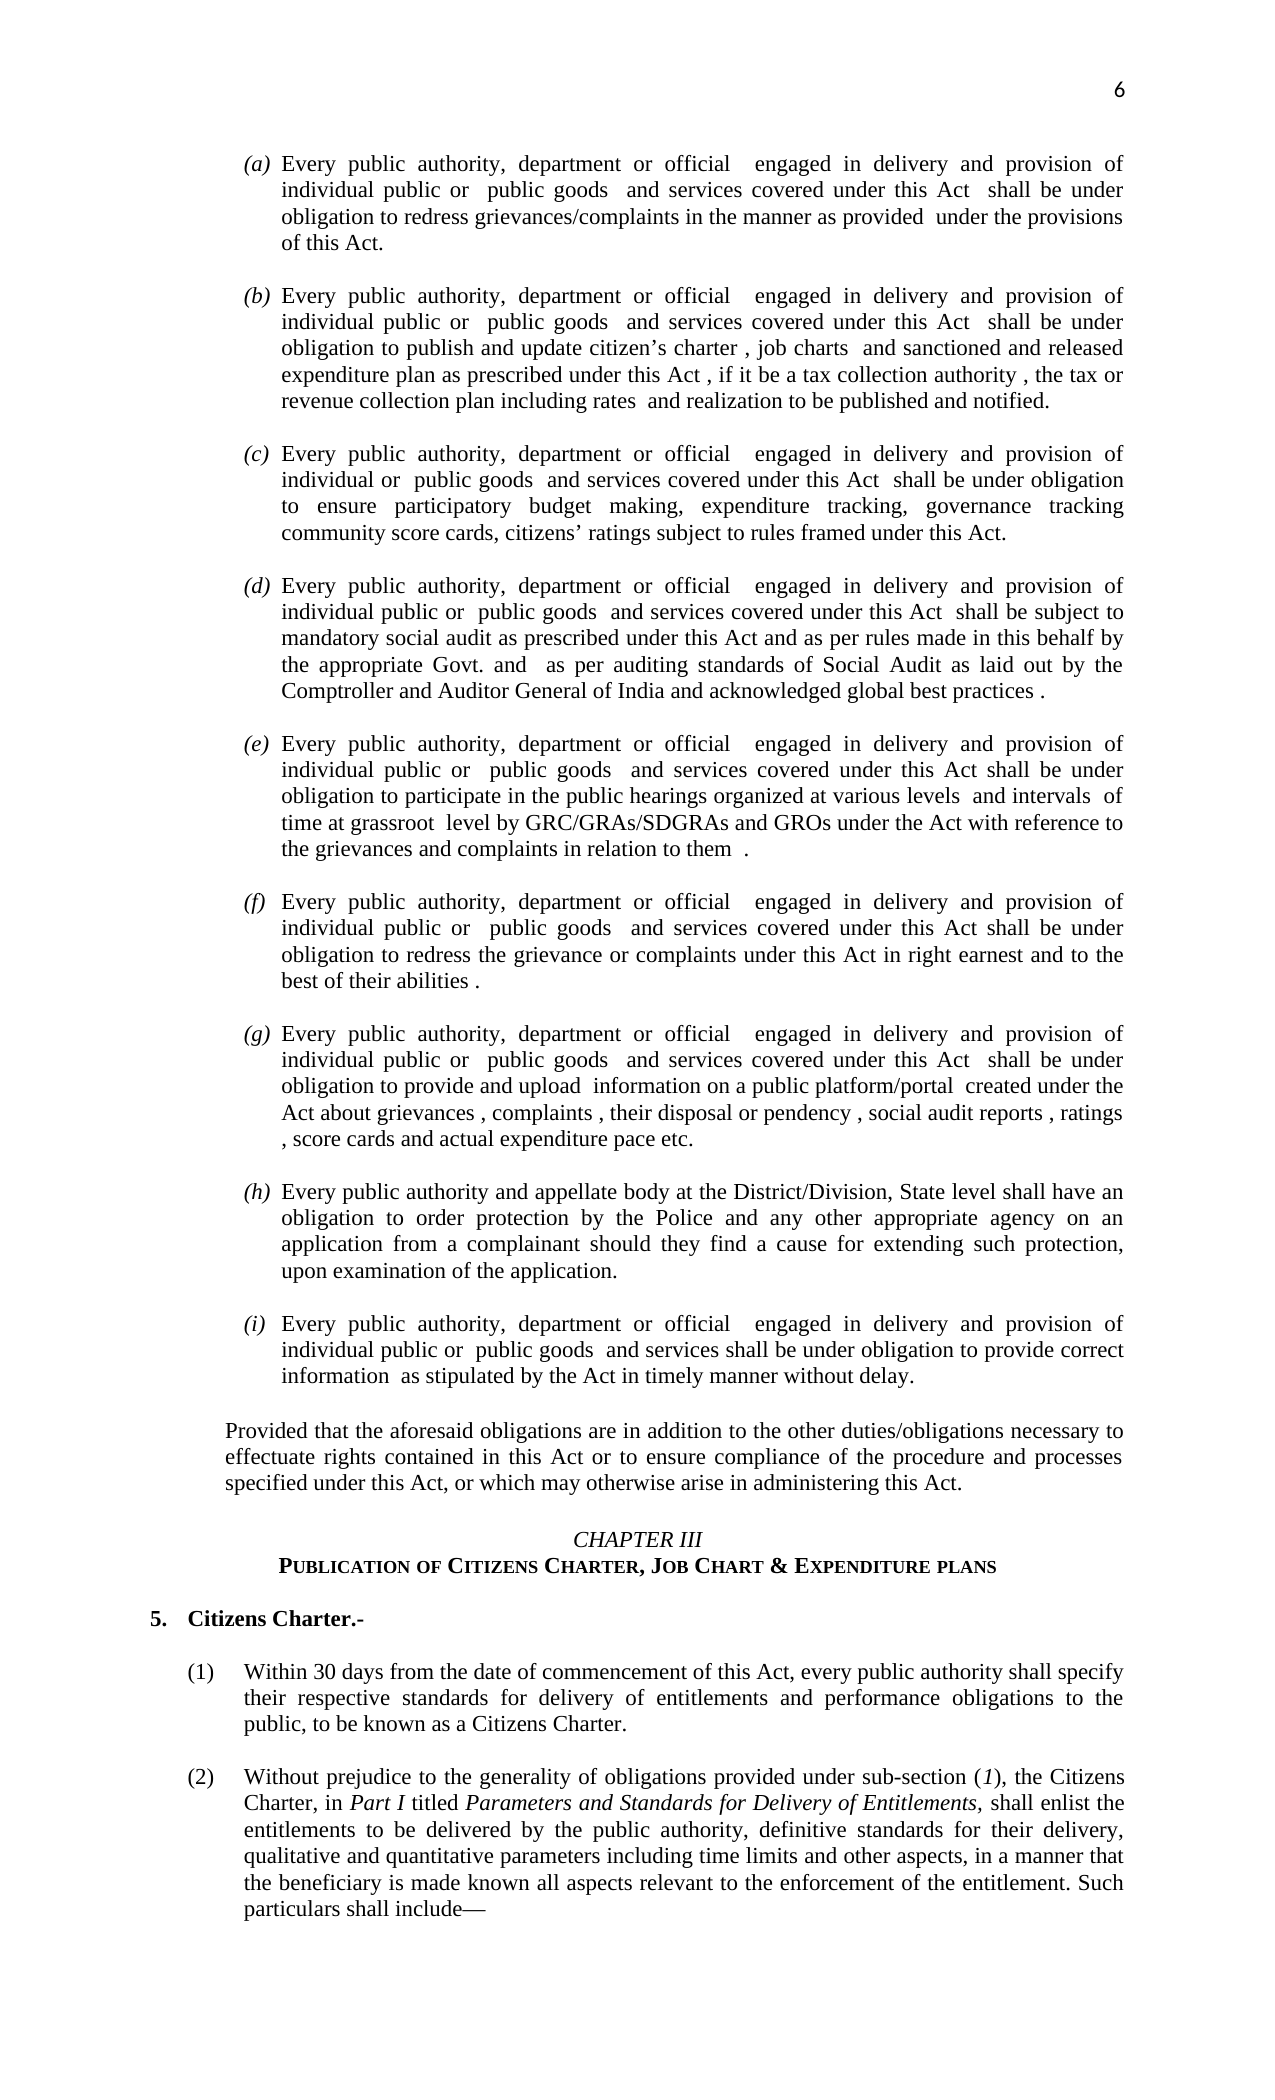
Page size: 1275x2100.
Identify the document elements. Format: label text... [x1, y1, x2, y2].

list Every public authority, department or official engaged in delivery and provision of individual public or public goods and services shall be under obligation to provide correct information as stipulated by the Act in timely manner without delay. [244, 1309, 1125, 1389]
list Without prejudice to the generality of obligations provided under sub-section (1), the Citizens Charter, in Part I titled Parameters and Standards for Delivery of Entitlements, shall enlist the entitlements to be delivered by the public authority, definitive standards for their delivery, qualitative and quantitative parameters including time limits and other aspects, in a manner that the beneficiary is made known all aspects relevant to the enforcement of the entitlement. Such particulars shall include— [187, 1763, 1125, 1921]
list Every public authority, department or official engaged in delivery and provision of individual public or public goods and services covered under this Act shall be under obligation to publish and update citizen’s charter , job charts and sanctioned and released expenditure plan as prescribed under this Act , if it be a tax collection authority , the tax or revenue collection plan including rates and realization to be published and notified. [244, 282, 1125, 413]
text Provided that the aforesaid obligations are in addition to the other duties/obligations necessary to effectuate rights contained in this Act or to ensure compliance of the procedure and processes specified under this Act, or which may otherwise arise in administering this Act. [225, 1417, 1125, 1496]
list Every public authority, department or official engaged in delivery and provision of individual public or public goods and services covered under this Act shall be under obligation to provide and upload information on a public platform/portal created under the Act about grievances , complaints , their disposal or pendency , social audit reports , ratings , score cards and actual expenditure pace etc. [244, 1020, 1125, 1151]
list Every public authority, department or official engaged in delivery and provision of individual public or public goods and services covered under this Act shall be under obligation to participate in the public hearings organized at various levels and intervals of time at grassroot level by GRC/GRAs/SDGRAs and GROs under the Act with reference to the grievances and complaints in relation to them . [244, 730, 1125, 862]
list Every public authority, department or official engaged in delivery and provision of individual public or public goods and services covered under this Act shall be under obligation to redress grievances/complaints in the manner as provided under the provisions of this Act. [244, 150, 1125, 255]
list Every public authority, department or official engaged in delivery and provision of individual or public goods and services covered under this Act shall be under obligation to ensure participatory budget making, expenditure tracking, governance tracking community score cards, citizens’ ratings subject to rules framed under this Act. [244, 440, 1125, 545]
list Citizens Charter.- [150, 1605, 1125, 1631]
list Every public authority and appellate body at the District/Division, State level shall have an obligation to order protection by the Police and any other appropriate agency on an application from a complainant should they find a cause for extending such protection, upon examination of the application. [244, 1178, 1125, 1283]
list Within 30 days from the date of commencement of this Act, every public authority shall specify their respective standards for delivery of entitlements and performance obligations to the public, to be known as a Citizens Charter. [187, 1658, 1125, 1737]
list Every public authority, department or official engaged in delivery and provision of individual public or public goods and services covered under this Act shall be under obligation to redress the grievance or complaints under this Act in right earnest and to the best of their abilities . [244, 888, 1125, 993]
text CHAPTER III [150, 1526, 1125, 1552]
text Publication of Citizens Charter, Job Chart & Expenditure plans [150, 1552, 1125, 1579]
list Every public authority, department or official engaged in delivery and provision of individual public or public goods and services covered under this Act shall be subject to mandatory social audit as prescribed under this Act and as per rules made in this behalf by the appropriate Govt. and as per auditing standards of Social Audit as laid out by the Comptroller and Auditor General of India and acknowledged global best practices . [244, 572, 1125, 703]
